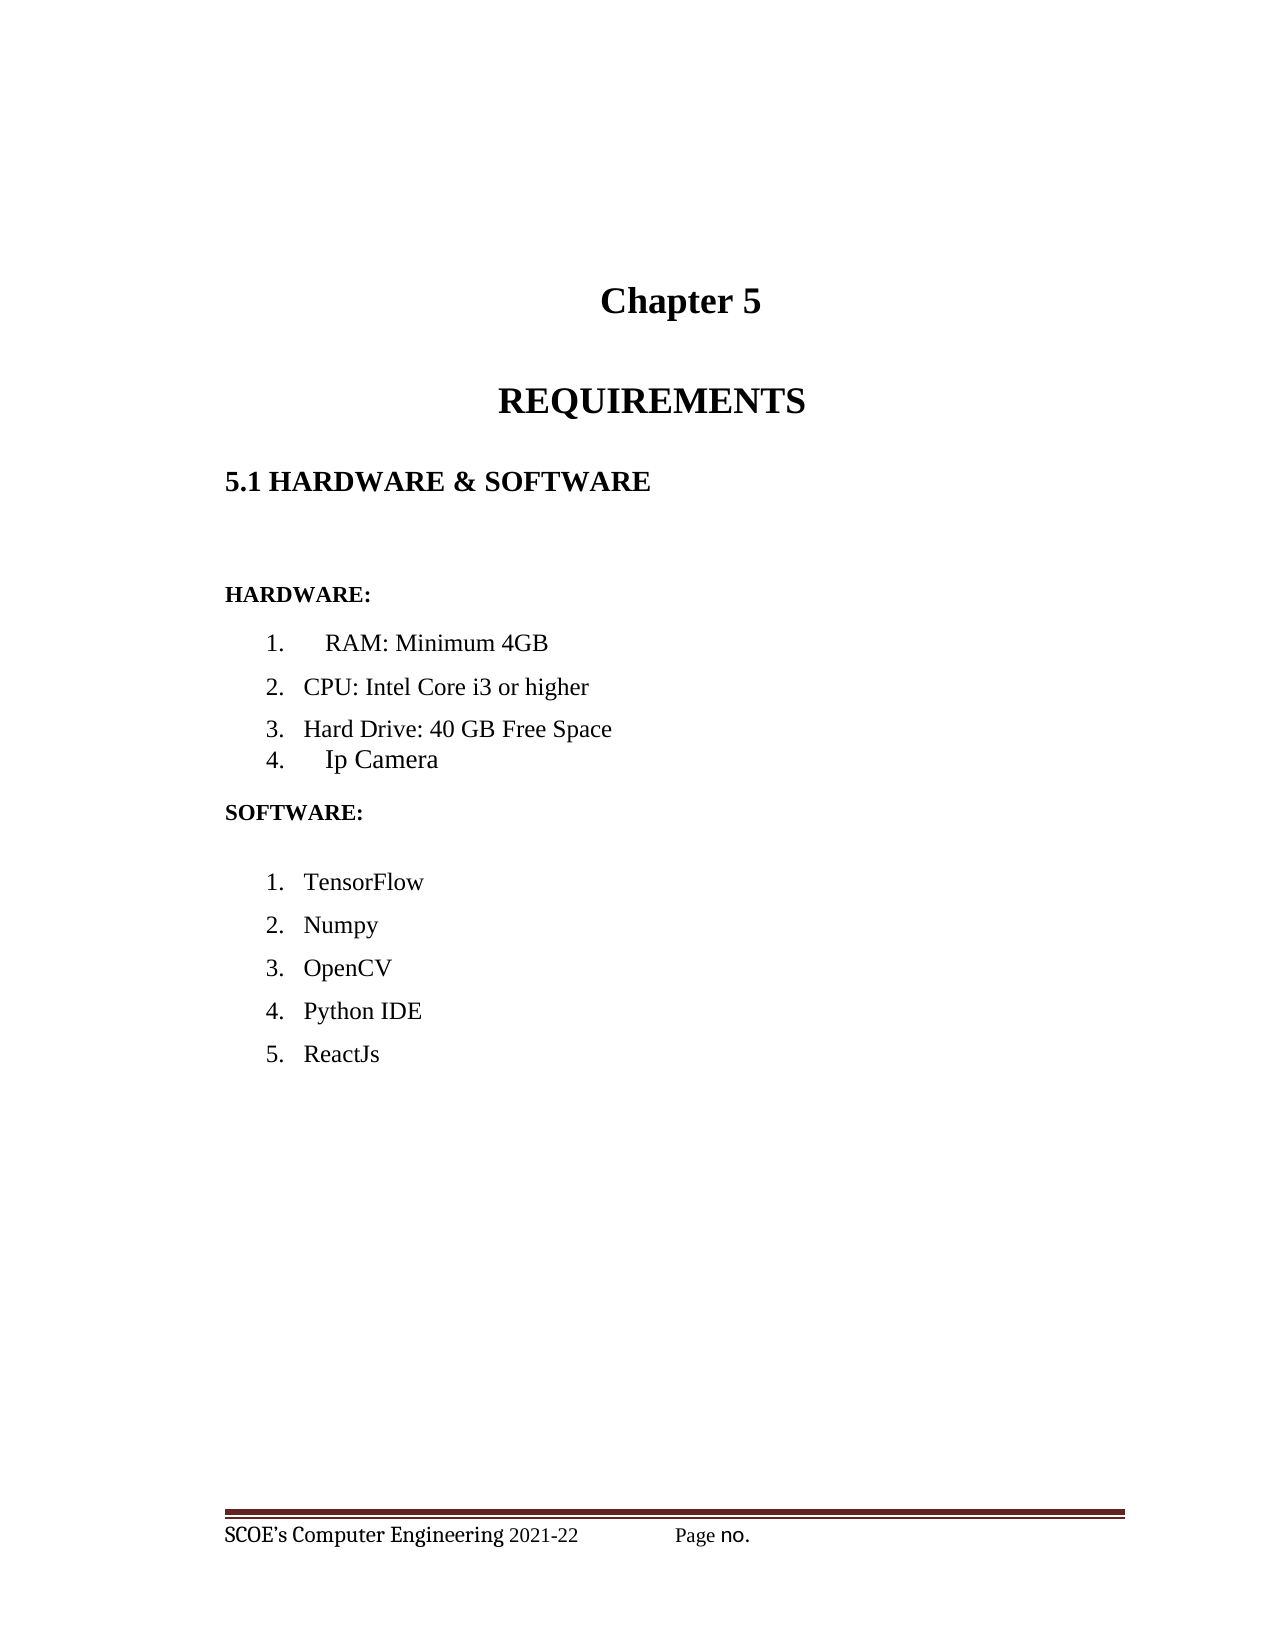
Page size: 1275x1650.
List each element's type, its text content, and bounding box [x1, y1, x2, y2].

list Numpy [266, 910, 1125, 939]
list OpenCV [266, 953, 1125, 982]
subtitle SOFTWARE: [225, 799, 1125, 826]
subtitle Chapter 5 [525, 279, 1081, 322]
list Hard Drive: 40 GB Free Space [266, 714, 1125, 743]
list Python IDE [266, 996, 1125, 1025]
subtitle HARDWARE: [225, 581, 1125, 608]
list CPU: Intel Core i3 or higher [266, 672, 1125, 700]
text 5.1 HARDWARE & SOFTWARE [225, 464, 1079, 497]
list RAM: Minimum 4GB [266, 628, 1125, 657]
list ReactJs [266, 1039, 1125, 1068]
list TensorFlow [266, 867, 1125, 896]
subtitle REQUIREMENTS [225, 378, 1079, 421]
list Ip Camera [266, 743, 1125, 774]
